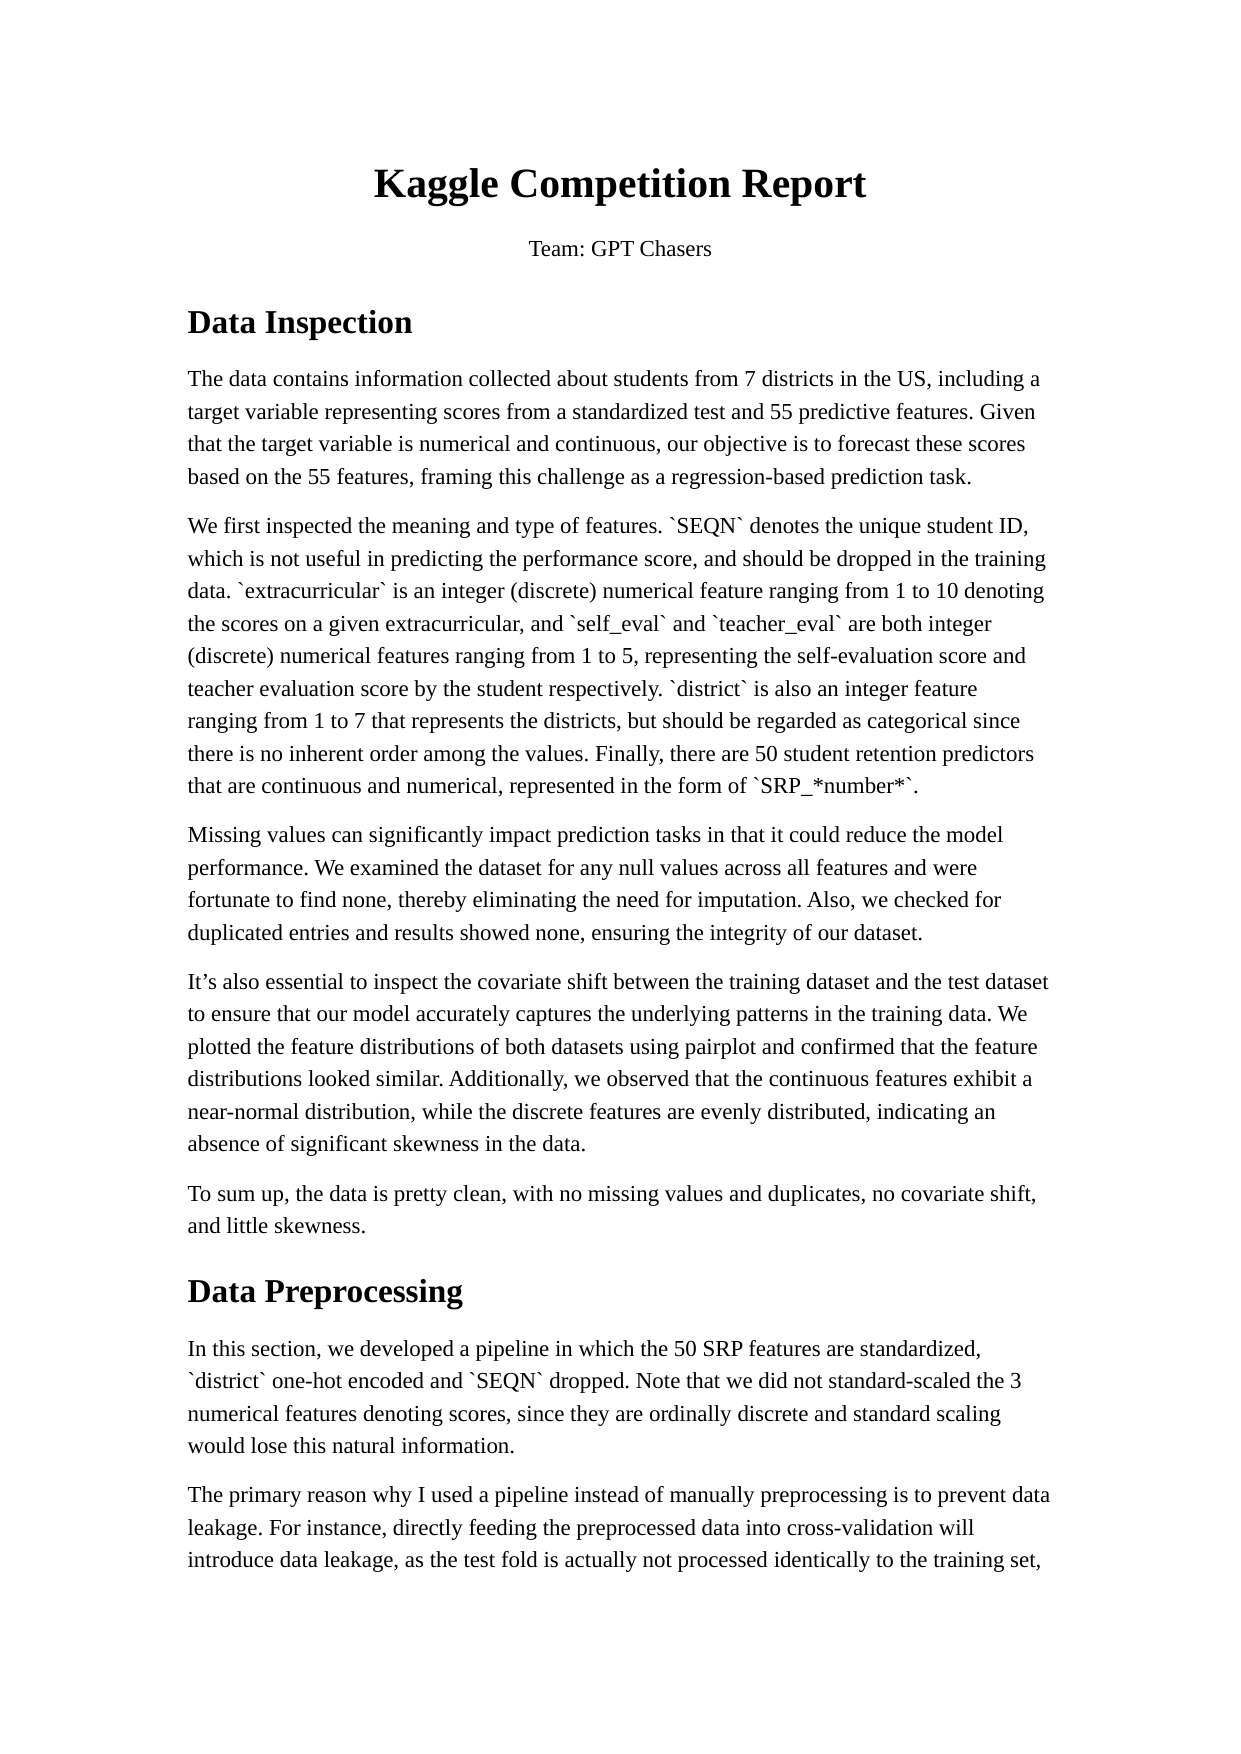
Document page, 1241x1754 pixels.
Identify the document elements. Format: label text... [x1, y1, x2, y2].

text We first inspected the meaning and type of features. `SEQN` denotes the unique student ID, which is not useful in predicting the performance score, and should be dropped in the training data. `extracurricular` is an integer (discrete) numerical feature ranging from 1 to 10 denoting the scores on a given extracurricular, and `self_eval` and `teacher_eval` are both integer (discrete) numerical features ranging from 1 to 5, representing the self-evaluation score and teacher evaluation score by the student respectively. `district` is also an integer feature ranging from 1 to 7 that represents the districts, but should be regarded as categorical since there is no inherent order among the values. Finally, there are 50 student retention predictors that are continuous and numerical, represented in the form of `SRP_*number*`. [187, 509, 1053, 802]
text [187, 1478, 1053, 1576]
text The data contains information collected about students from 7 districts in the US, including a target variable representing scores from a standardized test and 55 predictive features. Given that the target variable is numerical and continuous, our objective is to forecast these scores based on the 55 features, framing this challenge as a regression-based prediction task. [187, 362, 1053, 492]
text Team: GPT Chasers [187, 232, 1053, 264]
text To sum up, the data is pretty clean, with no missing values and duplicates, no covariate shift, and little skewness. [187, 1177, 1053, 1242]
text Missing values can significantly impact prediction tasks in that it could reduce the model performance. We examined the dataset for any null values across all features and were fortunate to find none, thereby eliminating the need for imputation. Also, we checked for duplicated entries and results showed none, ensuring the integrity of our dataset. [187, 818, 1053, 948]
text In this section, we developed a pipeline in which the 50 SRP features are standardized, `district` one-hot encoded and `SEQN` dropped. Note that we did not standard-scaled the 3 numerical features denoting scores, since they are ordinally discrete and standard scaling would lose this natural information. [187, 1332, 1053, 1462]
subtitle Data Inspection [187, 289, 1053, 354]
text Kaggle Competition Report [187, 150, 1053, 215]
text It’s also essential to inspect the covariate shift between the training dataset and the test dataset to ensure that our model accurately captures the underlying patterns in the training data. We plotted the feature distributions of both datasets using pairplot and confirmed that the feature distributions looked similar. Additionally, we observed that the continuous features exhibit a near-normal distribution, while the discrete features are evenly distributed, indicating an absence of significant skewness in the data. [187, 965, 1053, 1160]
subtitle Data Preprocessing [187, 1258, 1053, 1323]
